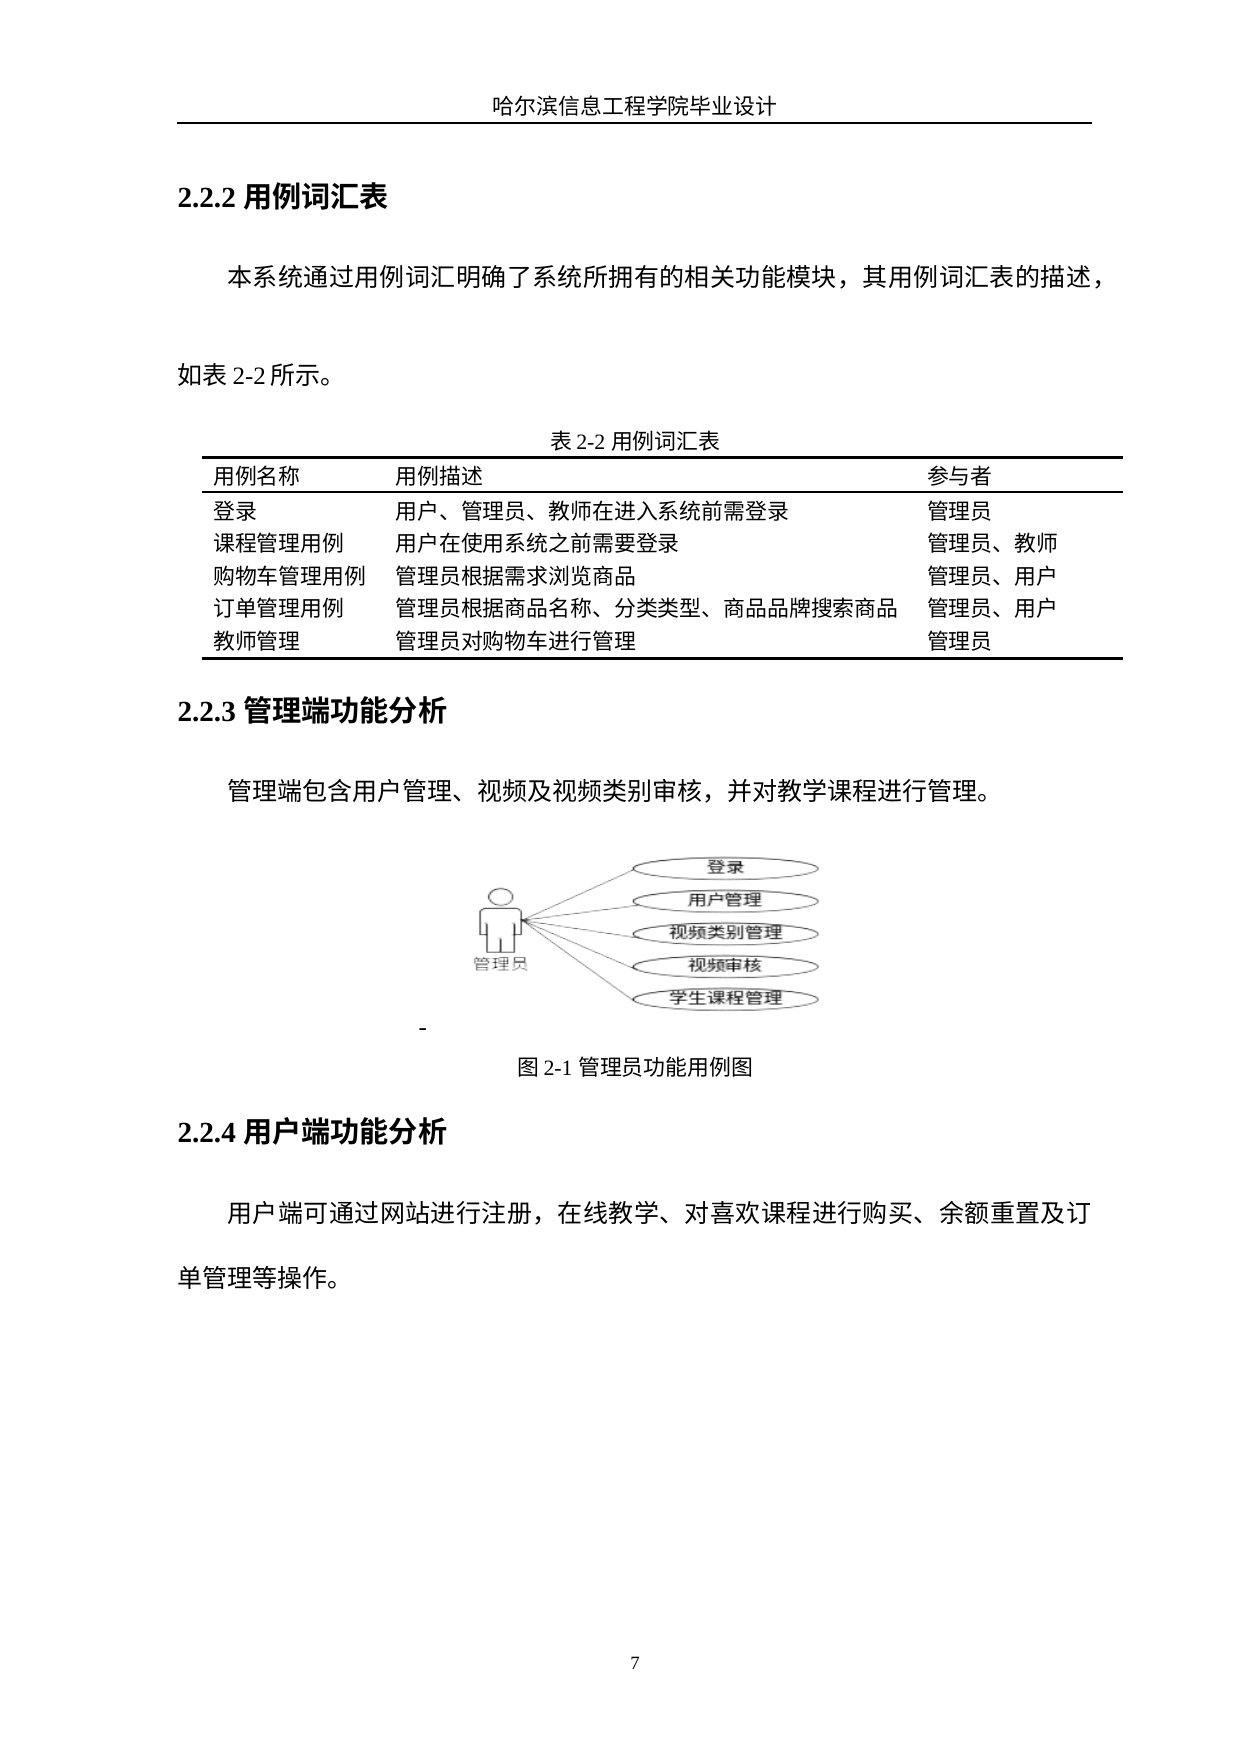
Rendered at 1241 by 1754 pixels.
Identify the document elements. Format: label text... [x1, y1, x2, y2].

table_cell 课程管理用例 [202, 526, 384, 558]
text - [177, 822, 1092, 1050]
table_cell 订单管理用例 [202, 591, 384, 624]
subtitle 2.2.3 管理端功能分析 [177, 676, 1092, 741]
table_cell 登录 [202, 493, 384, 526]
table_header 参与者 [916, 459, 1123, 491]
table_cell 管理员 [916, 624, 1123, 657]
table_cell 管理员根据商品名称、分类类型、商品品牌搜索商品 [384, 591, 916, 624]
table_cell 用户、管理员、教师在进入系统前需登录 [384, 493, 916, 526]
table_cell 管理员对购物车进行管理 [384, 624, 916, 657]
table_cell 管理员、用户 [916, 591, 1123, 624]
text 表2-2 用例词汇表 [177, 424, 1092, 456]
table_cell 用户在使用系统之前需要登录 [384, 526, 916, 558]
subtitle 2.2.2 用例词汇表 [177, 162, 1092, 227]
table_cell 管理员、教师 [916, 526, 1123, 558]
text 图2-1 管理员功能用例图 [177, 1050, 1092, 1081]
table_cell 管理员、用户 [916, 558, 1123, 591]
text 管理端包含用户管理、视频及视频类别审核，并对教学课程进行管理。 [177, 757, 1092, 822]
text 本系统通过用例词汇明确了系统所拥有的相关功能模块，其用例词汇表的描述，如表2-2所示。 [177, 243, 1092, 406]
text 用户端可通过网站进行注册，在线教学、对喜欢课程进行购买、余额重置及订单管理等操作。 [177, 1179, 1092, 1309]
table_header 用例名称 [202, 459, 384, 491]
table_cell 管理员根据需求浏览商品 [384, 558, 916, 591]
table_cell 购物车管理用例 [202, 558, 384, 591]
table_cell 管理员 [916, 493, 1123, 526]
table_header 用例描述 [384, 459, 916, 491]
table_cell 教师管理 [202, 624, 384, 657]
subtitle 2.2.4 用户端功能分析 [177, 1098, 1092, 1163]
